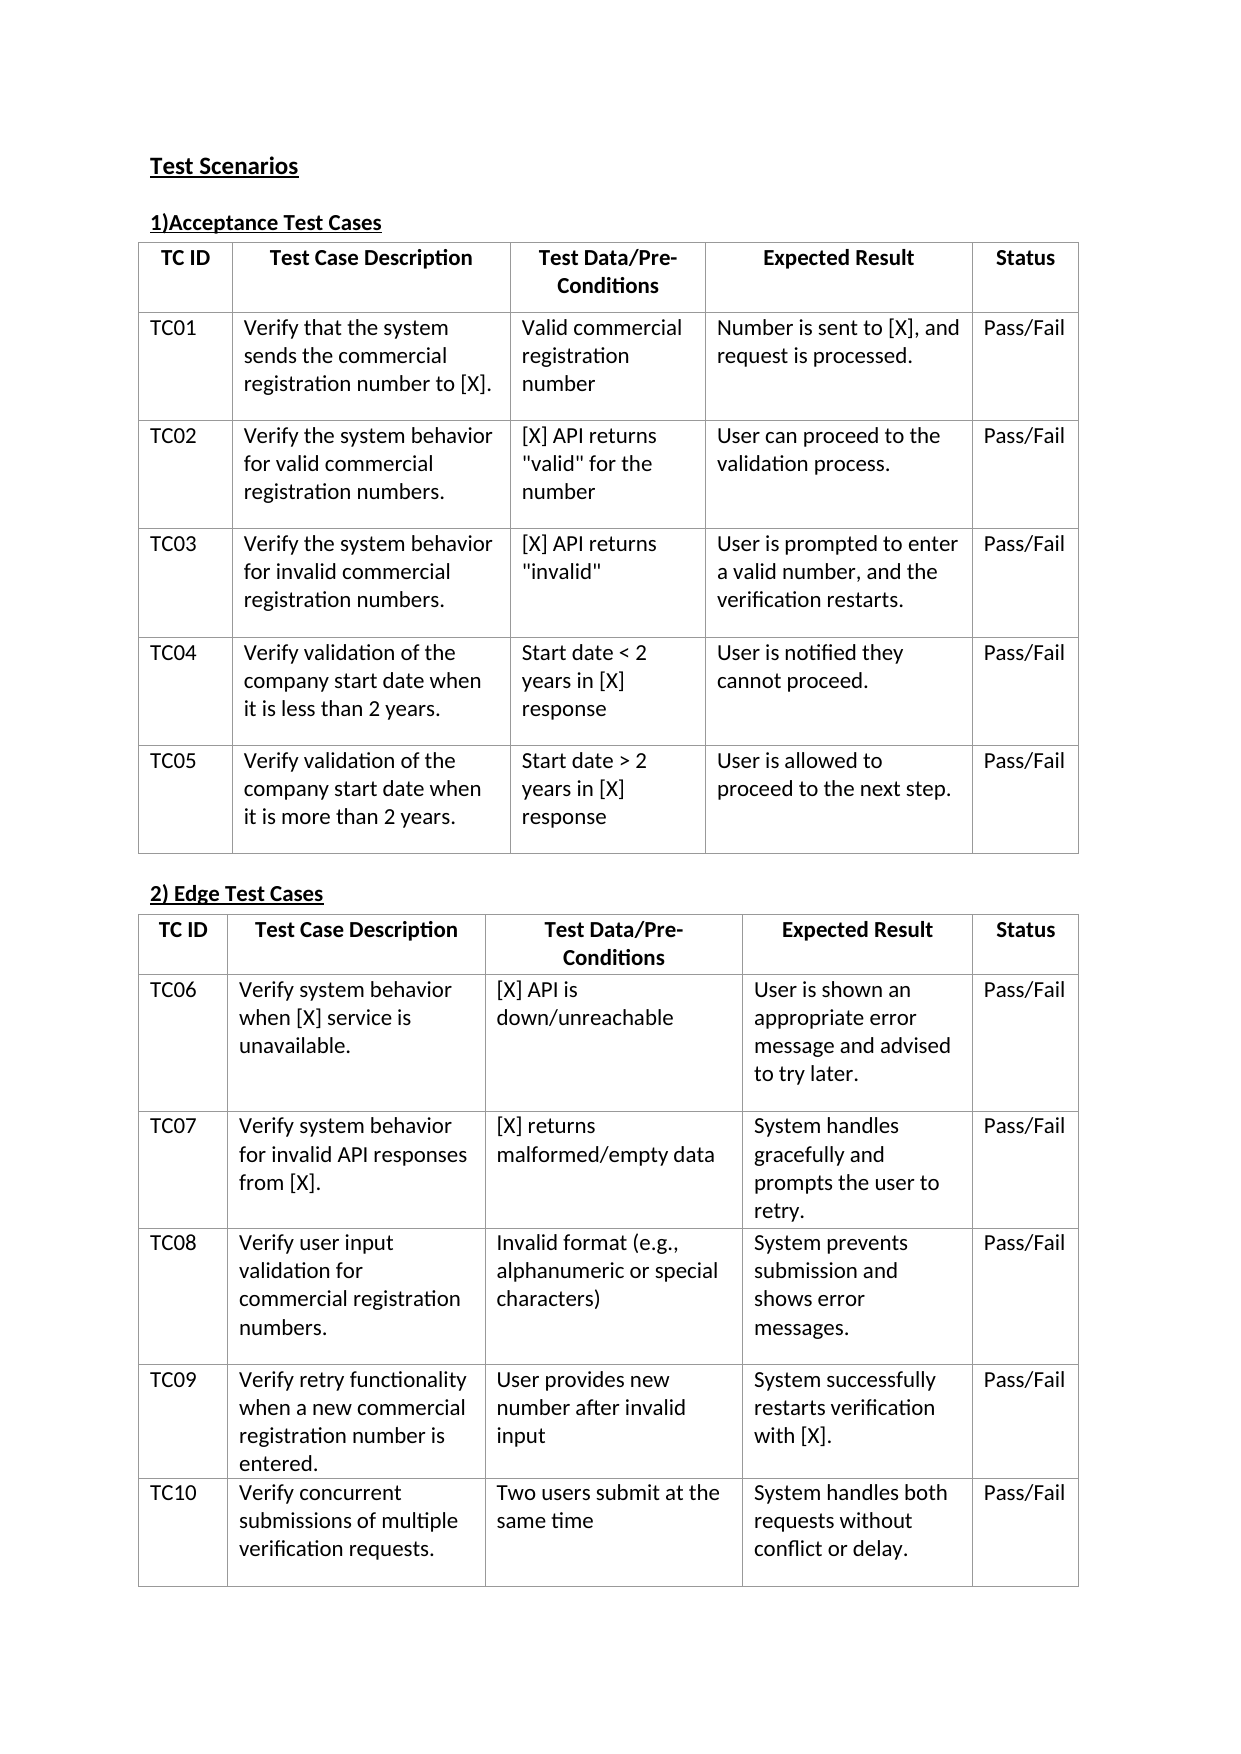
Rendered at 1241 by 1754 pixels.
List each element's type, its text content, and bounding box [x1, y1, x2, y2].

table_cell TC01 [139, 313, 232, 420]
subtitle 2) Edge Test Cases [150, 879, 1090, 907]
table_cell Pass/Fail [973, 1365, 1078, 1477]
table_cell Verify retry functionality when a new commercial registration number is entered. [228, 1365, 485, 1477]
table_cell TC03 [139, 529, 232, 637]
table_cell Pass/Fail [973, 1112, 1078, 1227]
table_cell Pass/Fail [973, 1479, 1078, 1586]
table_cell Pass/Fail [973, 421, 1078, 528]
table_header Test Data/Pre-Conditions [511, 243, 705, 312]
table_header Test Case Description [233, 243, 510, 312]
table_cell Verify system behavior for invalid API responses from [X]. [228, 1112, 485, 1227]
table_cell User is prompted to enter a valid number, and the verification restarts. [706, 529, 972, 637]
table_cell User is allowed to proceed to the next step. [706, 746, 972, 853]
table_header TC ID [139, 915, 227, 974]
table_cell Verify that the system sends the commercial registration number to [X]. [233, 313, 510, 420]
table_cell Verify validation of the company start date when it is less than 2 years. [233, 638, 510, 745]
table_cell TC04 [139, 638, 232, 745]
table_cell Pass/Fail [973, 746, 1078, 853]
table_cell User provides new number after invalid input [486, 1365, 742, 1477]
table_header Test Case Description [228, 915, 485, 974]
table_cell TC09 [139, 1365, 227, 1477]
subtitle Test Scenarios [150, 150, 1090, 181]
table_cell System successfully restarts verification with [X]. [743, 1365, 972, 1477]
table_header Expected Result [743, 915, 972, 974]
table_cell Number is sent to [X], and request is processed. [706, 313, 972, 420]
table_cell Start date > 2 years in [X] response [511, 746, 705, 853]
table_cell Start date < 2 years in [X] response [511, 638, 705, 745]
table_cell Verify the system behavior for invalid commercial registration numbers. [233, 529, 510, 637]
table_header TC ID [139, 243, 232, 312]
table_cell Verify system behavior when [X] service is unavailable. [228, 975, 485, 1111]
table_cell Verify user input validation for commercial registration numbers. [228, 1229, 485, 1364]
table_cell TC06 [139, 975, 227, 1111]
table_cell System prevents submission and shows error messages. [743, 1229, 972, 1364]
table_cell TC10 [139, 1479, 227, 1586]
table_cell Verify concurrent submissions of multiple verification requests. [228, 1479, 485, 1586]
table_cell Pass/Fail [973, 529, 1078, 637]
table_header Test Data/Pre-Conditions [486, 915, 742, 974]
table_cell Pass/Fail [973, 313, 1078, 420]
table_cell [X] API returns "valid" for the number [511, 421, 705, 528]
table_header Expected Result [706, 243, 972, 312]
table_cell TC07 [139, 1112, 227, 1227]
table_cell Verify the system behavior for valid commercial registration numbers. [233, 421, 510, 528]
table_cell Pass/Fail [973, 638, 1078, 745]
table_cell System handles gracefully and prompts the user to retry. [743, 1112, 972, 1227]
table_cell Two users submit at the same time [486, 1479, 742, 1586]
table_cell System handles both requests without conflict or delay. [743, 1479, 972, 1586]
table_header Status [973, 915, 1078, 974]
table_cell Verify validation of the company start date when it is more than 2 years. [233, 746, 510, 853]
table_cell Pass/Fail [973, 975, 1078, 1111]
subtitle 1)Acceptance Test Cases [150, 208, 1090, 236]
table_cell TC05 [139, 746, 232, 853]
table_cell Valid commercial registration number [511, 313, 705, 420]
table_cell TC02 [139, 421, 232, 528]
table_cell User is notified they cannot proceed. [706, 638, 972, 745]
table_cell [X] returns malformed/empty data [486, 1112, 742, 1227]
table_cell Invalid format (e.g., alphanumeric or special characters) [486, 1229, 742, 1364]
table_cell User is shown an appropriate error message and advised to try later. [743, 975, 972, 1111]
table_header Status [973, 243, 1078, 312]
table_cell [X] API returns "invalid" [511, 529, 705, 637]
table_cell [X] API is down/unreachable [486, 975, 742, 1111]
table_cell TC08 [139, 1229, 227, 1364]
table_cell User can proceed to the validation process. [706, 421, 972, 528]
table_cell Pass/Fail [973, 1229, 1078, 1364]
